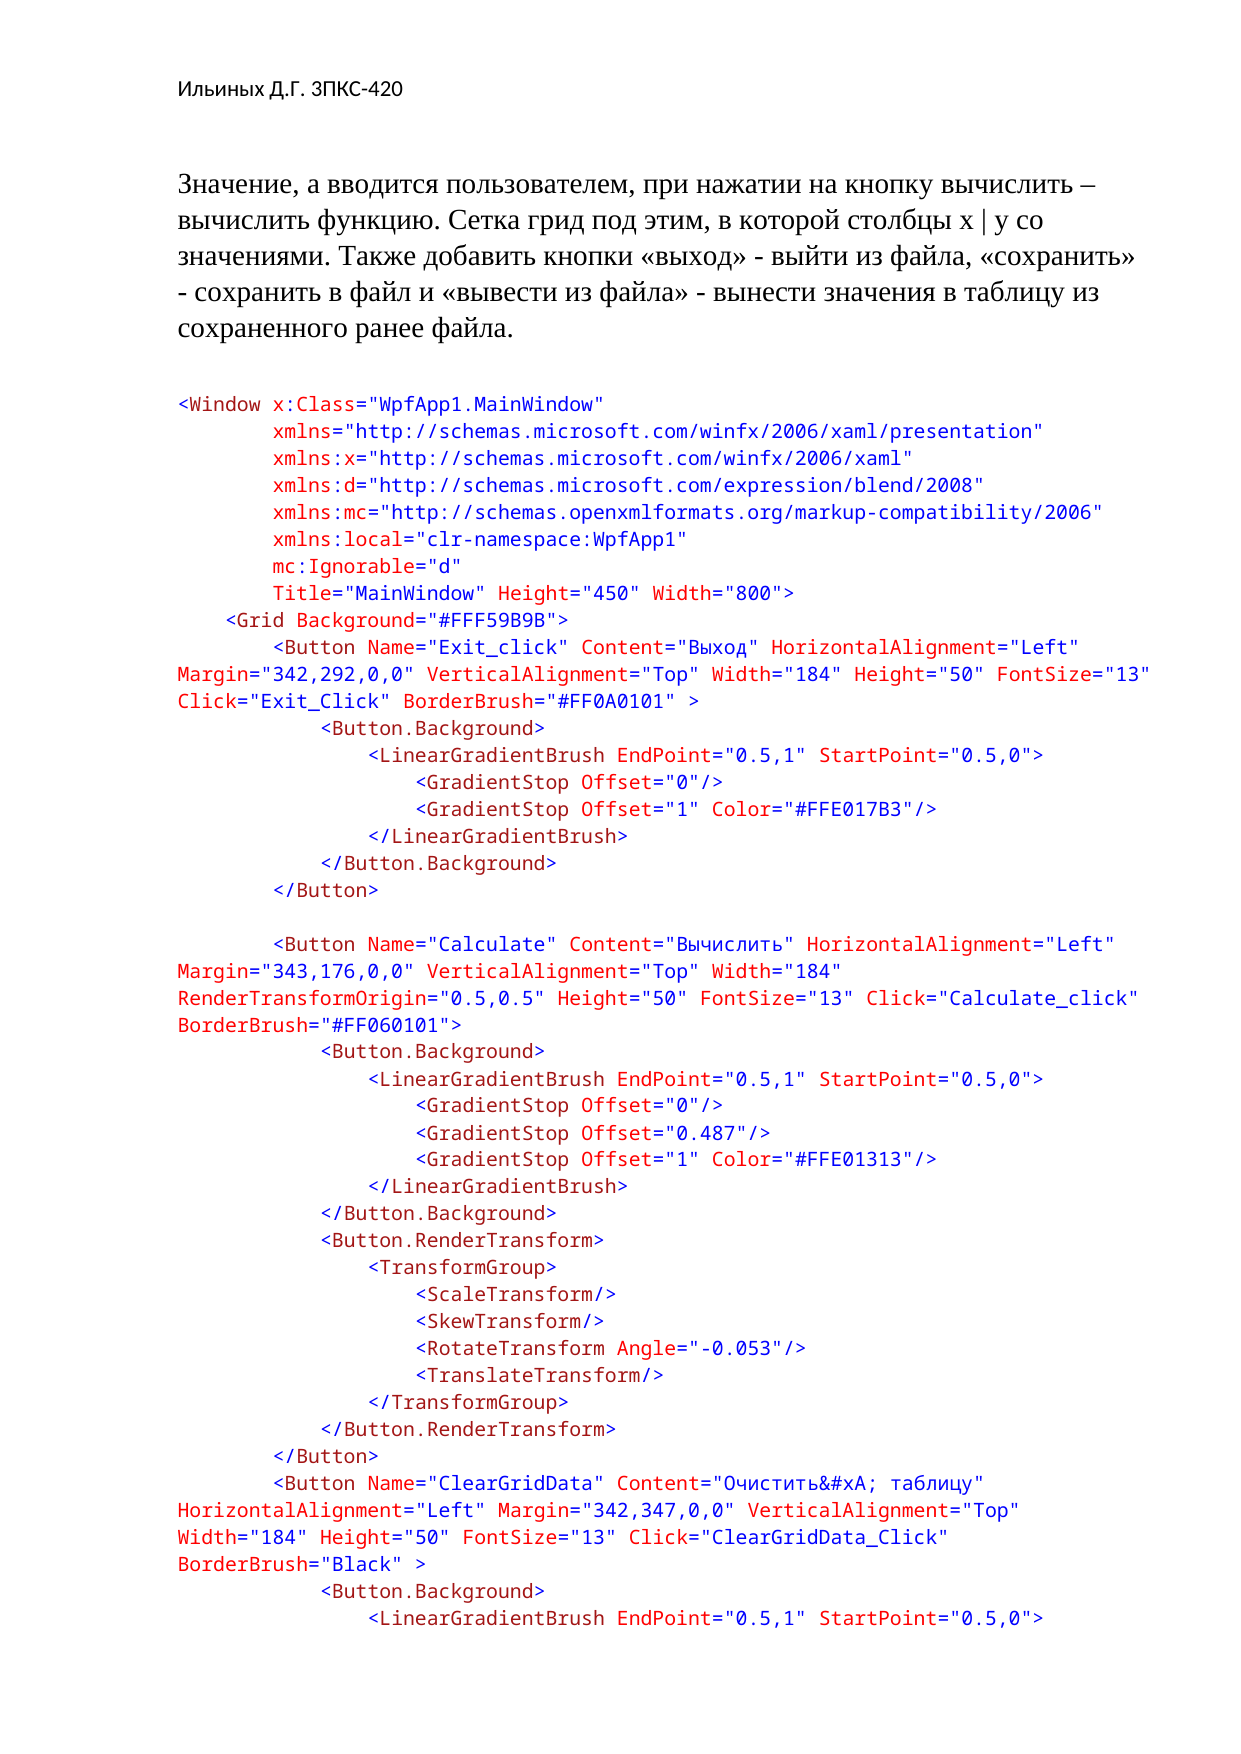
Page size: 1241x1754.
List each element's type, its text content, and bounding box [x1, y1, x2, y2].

text <Window x:Class="WpfApp1.MainWindow" [177, 390, 1152, 417]
text <LinearGradientBrush EndPoint="0.5,1" StartPoint="0.5,0"> [177, 741, 1152, 768]
text </LinearGradientBrush> [177, 1173, 1152, 1200]
text <GradientStop Offset="1" Color="#FFE01313"/> [177, 1146, 1152, 1173]
text <GradientStop Offset="0"/> [177, 768, 1152, 795]
text </Button.RenderTransform> [177, 1416, 1152, 1442]
text <ScaleTransform/> [177, 1281, 1152, 1308]
text xmlns="http://schemas.microsoft.com/winfx/2006/xaml/presentation" [177, 417, 1152, 444]
text <GradientStop Offset="0.487"/> [177, 1119, 1152, 1146]
text Title="MainWindow" Height="450" Width="800"> [177, 579, 1152, 606]
text mc:Ignorable="d" [177, 552, 1152, 579]
text <Button.Background> [177, 714, 1152, 741]
text </Button> [177, 1442, 1152, 1469]
text <LinearGradientBrush EndPoint="0.5,1" StartPoint="0.5,0"> [177, 1065, 1152, 1092]
text <TranslateTransform/> [177, 1362, 1152, 1388]
text xmlns:local="clr-namespace:WpfApp1" [177, 525, 1152, 552]
text <RotateTransform Angle="-0.053"/> [177, 1334, 1152, 1362]
text </Button.Background> [177, 849, 1152, 876]
text <Button.RenderTransform> [177, 1227, 1152, 1254]
text </LinearGradientBrush> [177, 822, 1152, 849]
text <Button.Background> [177, 1577, 1152, 1604]
text <SkewTransform/> [177, 1308, 1152, 1334]
text <Button.Background> [177, 1038, 1152, 1065]
text xmlns:d="http://schemas.microsoft.com/expression/blend/2008" [177, 471, 1152, 498]
text xmlns:x="http://schemas.microsoft.com/winfx/2006/xaml" [177, 444, 1152, 471]
text <Button Name="ClearGridData" Content="Очистить&#xA; таблицу" HorizontalAlignment="Left" Margin="342,347,0,0" VerticalAlignment="Top" Width="184" Height="50" FontSize="13" Click="ClearGridData_Click" BorderBrush="Black" > [177, 1469, 1152, 1577]
text Значение, а вводится пользователем, при нажатии на кнопку вычислить – вычислить функцию. Сетка грид под этим, в которой столбцы x | y со значениями. Также добавить кнопки «выход» - выйти из файла, «сохранить» - сохранить в файл и «вывести из файла» - вынести значения в таблицу из сохраненного ранее файла. [177, 130, 1152, 344]
text </Button> [177, 876, 1152, 903]
text </Button.Background> [177, 1200, 1152, 1227]
text <GradientStop Offset="1" Color="#FFE017B3"/> [177, 795, 1152, 822]
text <TransformGroup> [177, 1254, 1152, 1281]
text <LinearGradientBrush EndPoint="0.5,1" StartPoint="0.5,0"> [177, 1604, 1152, 1631]
text <Button Name="Exit_click" Content="Выход" HorizontalAlignment="Left" Margin="342,292,0,0" VerticalAlignment="Top" Width="184" Height="50" FontSize="13" Click="Exit_Click" BorderBrush="#FF0A0101" > [177, 633, 1152, 714]
text <GradientStop Offset="0"/> [177, 1092, 1152, 1119]
text xmlns:mc="http://schemas.openxmlformats.org/markup-compatibility/2006" [177, 498, 1152, 525]
text <Grid Background="#FFF59B9B"> [177, 606, 1152, 633]
text </TransformGroup> [177, 1388, 1152, 1416]
text <Button Name="Calculate" Content="Вычислить" HorizontalAlignment="Left" Margin="343,176,0,0" VerticalAlignment="Top" Width="184" RenderTransformOrigin="0.5,0.5" Height="50" FontSize="13" Click="Calculate_click" BorderBrush="#FF060101"> [177, 930, 1152, 1038]
